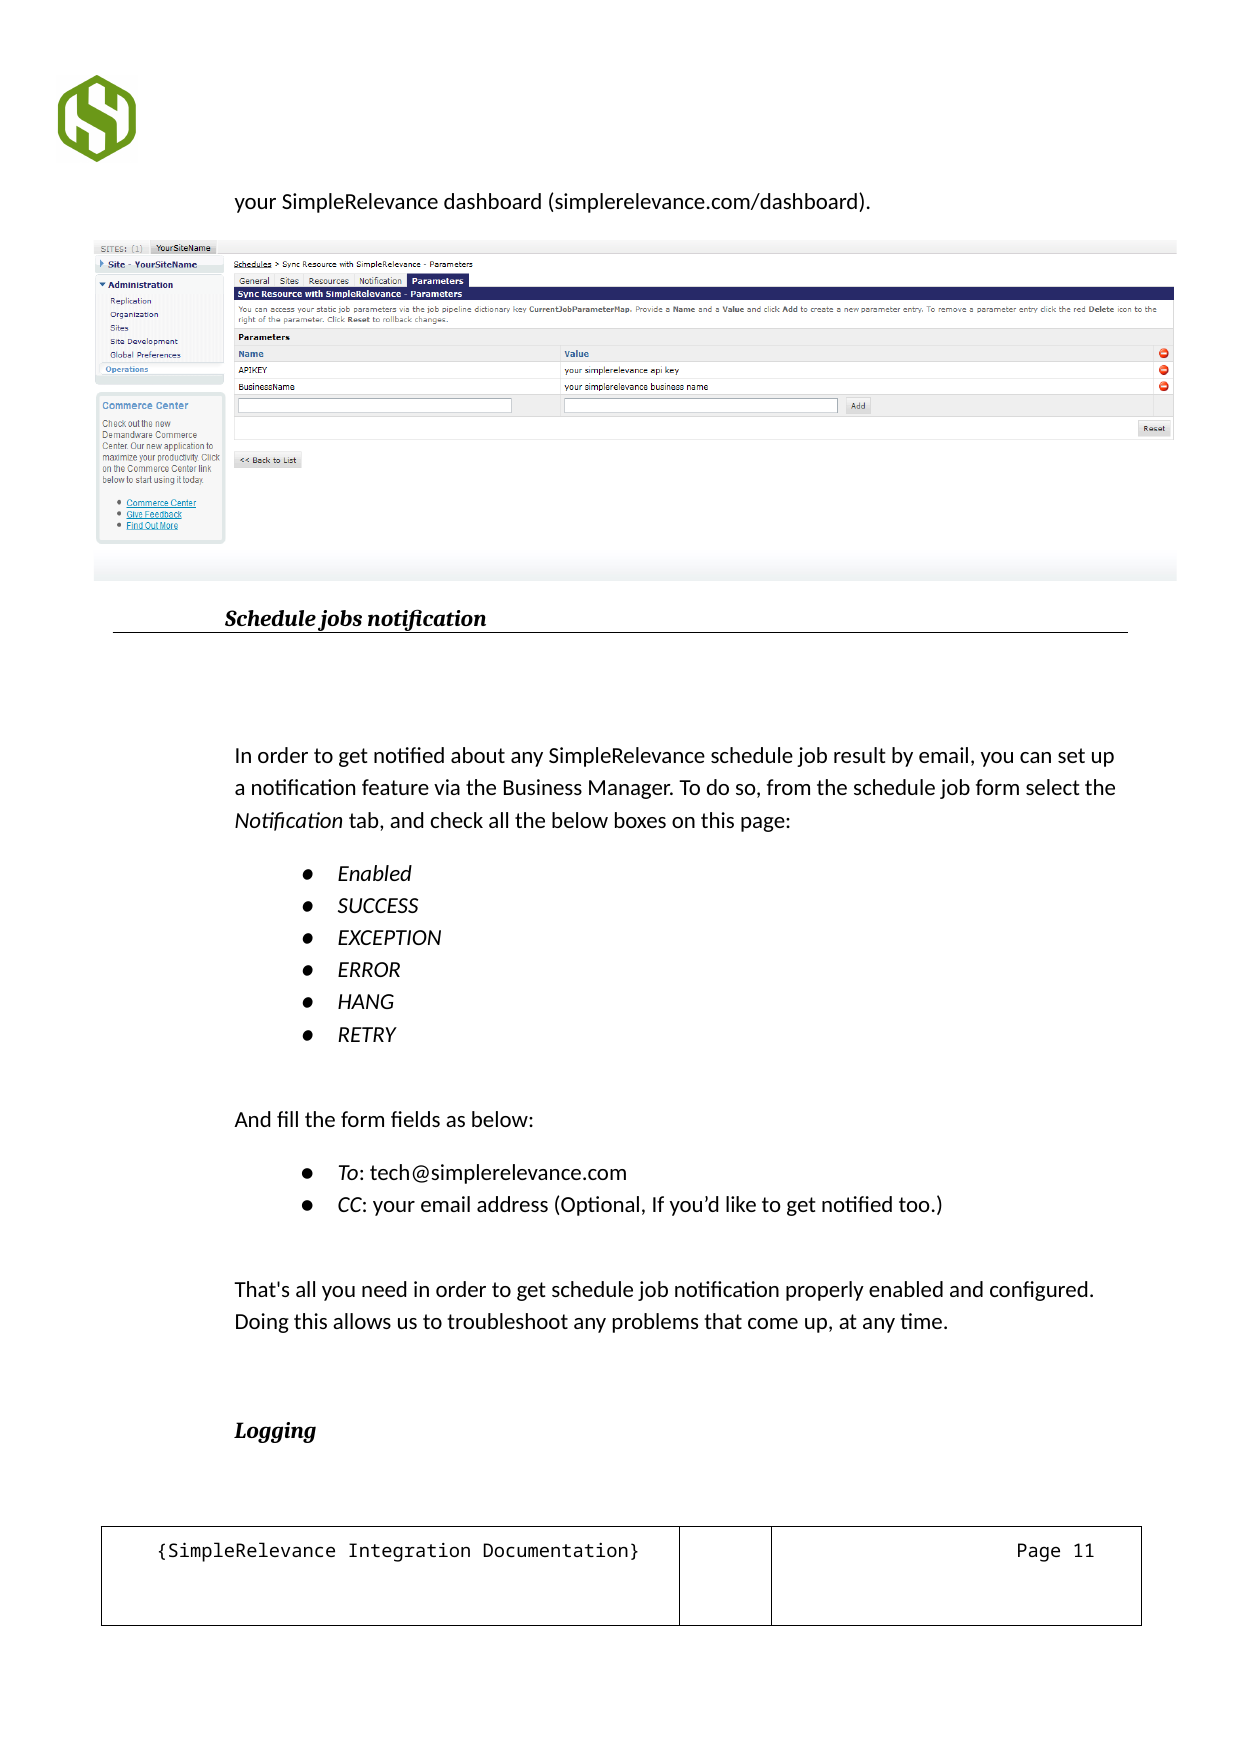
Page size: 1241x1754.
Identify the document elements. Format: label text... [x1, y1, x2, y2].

list HANG [300, 987, 1128, 1016]
list Enabled [300, 859, 1128, 887]
subtitle Schedule jobs notification [225, 606, 1128, 632]
list ERROR [300, 955, 1128, 983]
text That's all you need in order to get schedule job notification properly enabled and configured. Doing this allows us to troubleshoot any problems that come up, at any time. [234, 1275, 1128, 1336]
list EXCEPTION [300, 923, 1128, 951]
picture [93, 240, 1177, 581]
list SUCCESS [300, 891, 1128, 919]
subtitle Logging [234, 1418, 1128, 1444]
list RETRY [300, 1020, 1128, 1048]
text And fill the form fields as below: [234, 1105, 1128, 1133]
list To: tech@simplerelevance.com [300, 1158, 1128, 1186]
picture [56, 75, 138, 163]
list CC: your email address (Optional, If you’d like to get notified too.) [300, 1190, 1128, 1218]
text In order to get notified about any SimpleRelevance schedule job result by email, you can set up a notification feature via the Business Manager. To do so, from the schedule job form select the Notification tab, and check all the below boxes on this page: [234, 741, 1128, 834]
